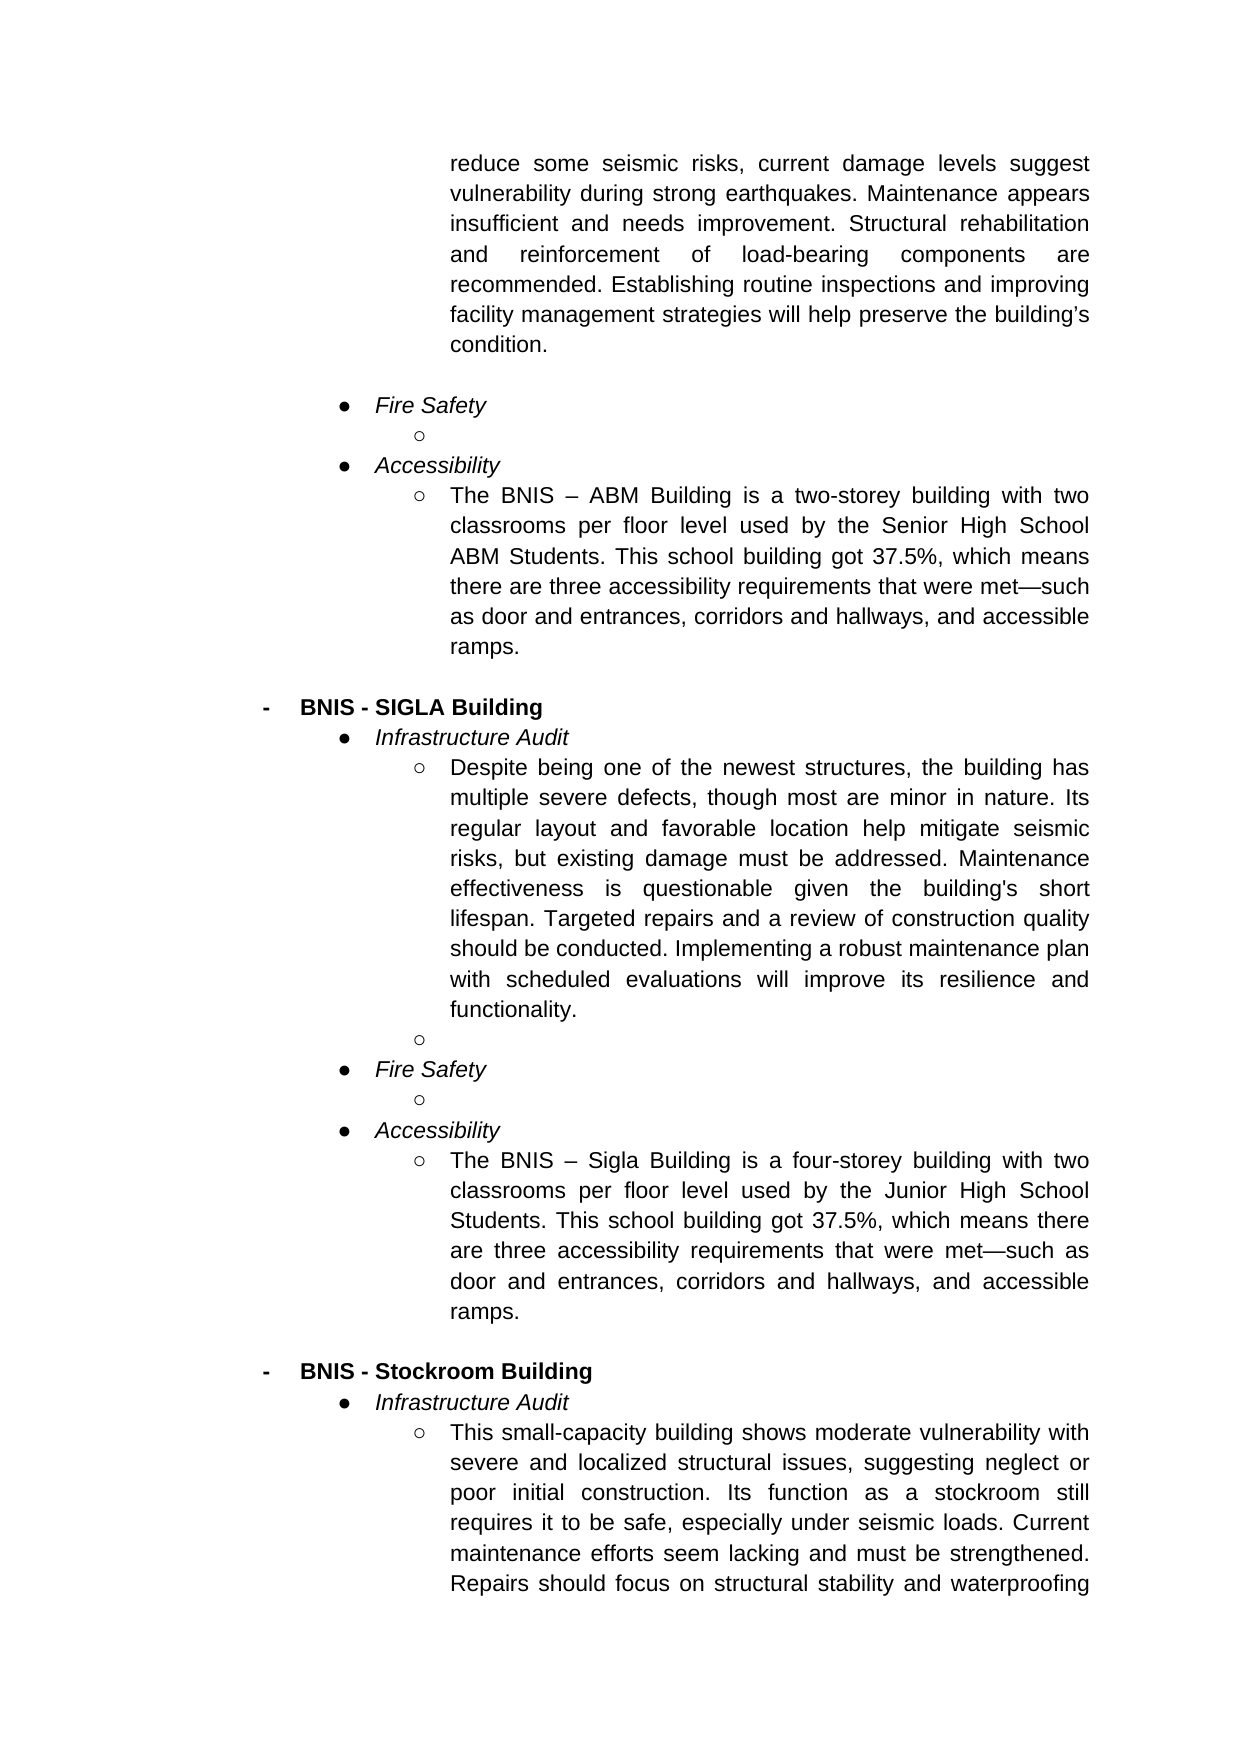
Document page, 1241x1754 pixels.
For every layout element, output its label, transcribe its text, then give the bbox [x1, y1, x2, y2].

list Despite being one of the newest structures, the building has multiple severe defects, though most are minor in nature. Its regular layout and favorable location help mitigate seismic risks, but existing damage must be addressed. Maintenance effectiveness is questionable given the building's short lifespan. Targeted repairs and a review of construction quality should be conducted. Implementing a robust maintenance plan with scheduled evaluations will improve its resilience and functionality. [412, 754, 1090, 1022]
list Fire Safety [337, 1056, 1090, 1083]
list Accessibility [337, 1117, 1090, 1143]
list Infrastructure Audit [337, 1388, 1090, 1415]
list The BNIS – ABM Building is a two-storey building with two classrooms per floor level used by the Senior High School ABM Students. This school building got 37.5%, which means there are three accessibility requirements that were met—such as door and entrances, corridors and hallways, and accessible ramps. [412, 482, 1090, 660]
list Fire Safety [337, 392, 1090, 418]
list BNIS - SIGLA Building [262, 694, 1090, 720]
list The BNIS – Sigla Building is a four-storey building with two classrooms per floor level used by the Junior High School Students. This school building got 37.5%, which means there are three accessibility requirements that were met—such as door and entrances, corridors and hallways, and accessible ramps. [412, 1147, 1090, 1324]
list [412, 150, 1090, 358]
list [412, 1419, 1090, 1596]
list Accessibility [337, 452, 1090, 478]
list BNIS - Stockroom Building [262, 1358, 1090, 1385]
list Infrastructure Audit [337, 724, 1090, 750]
